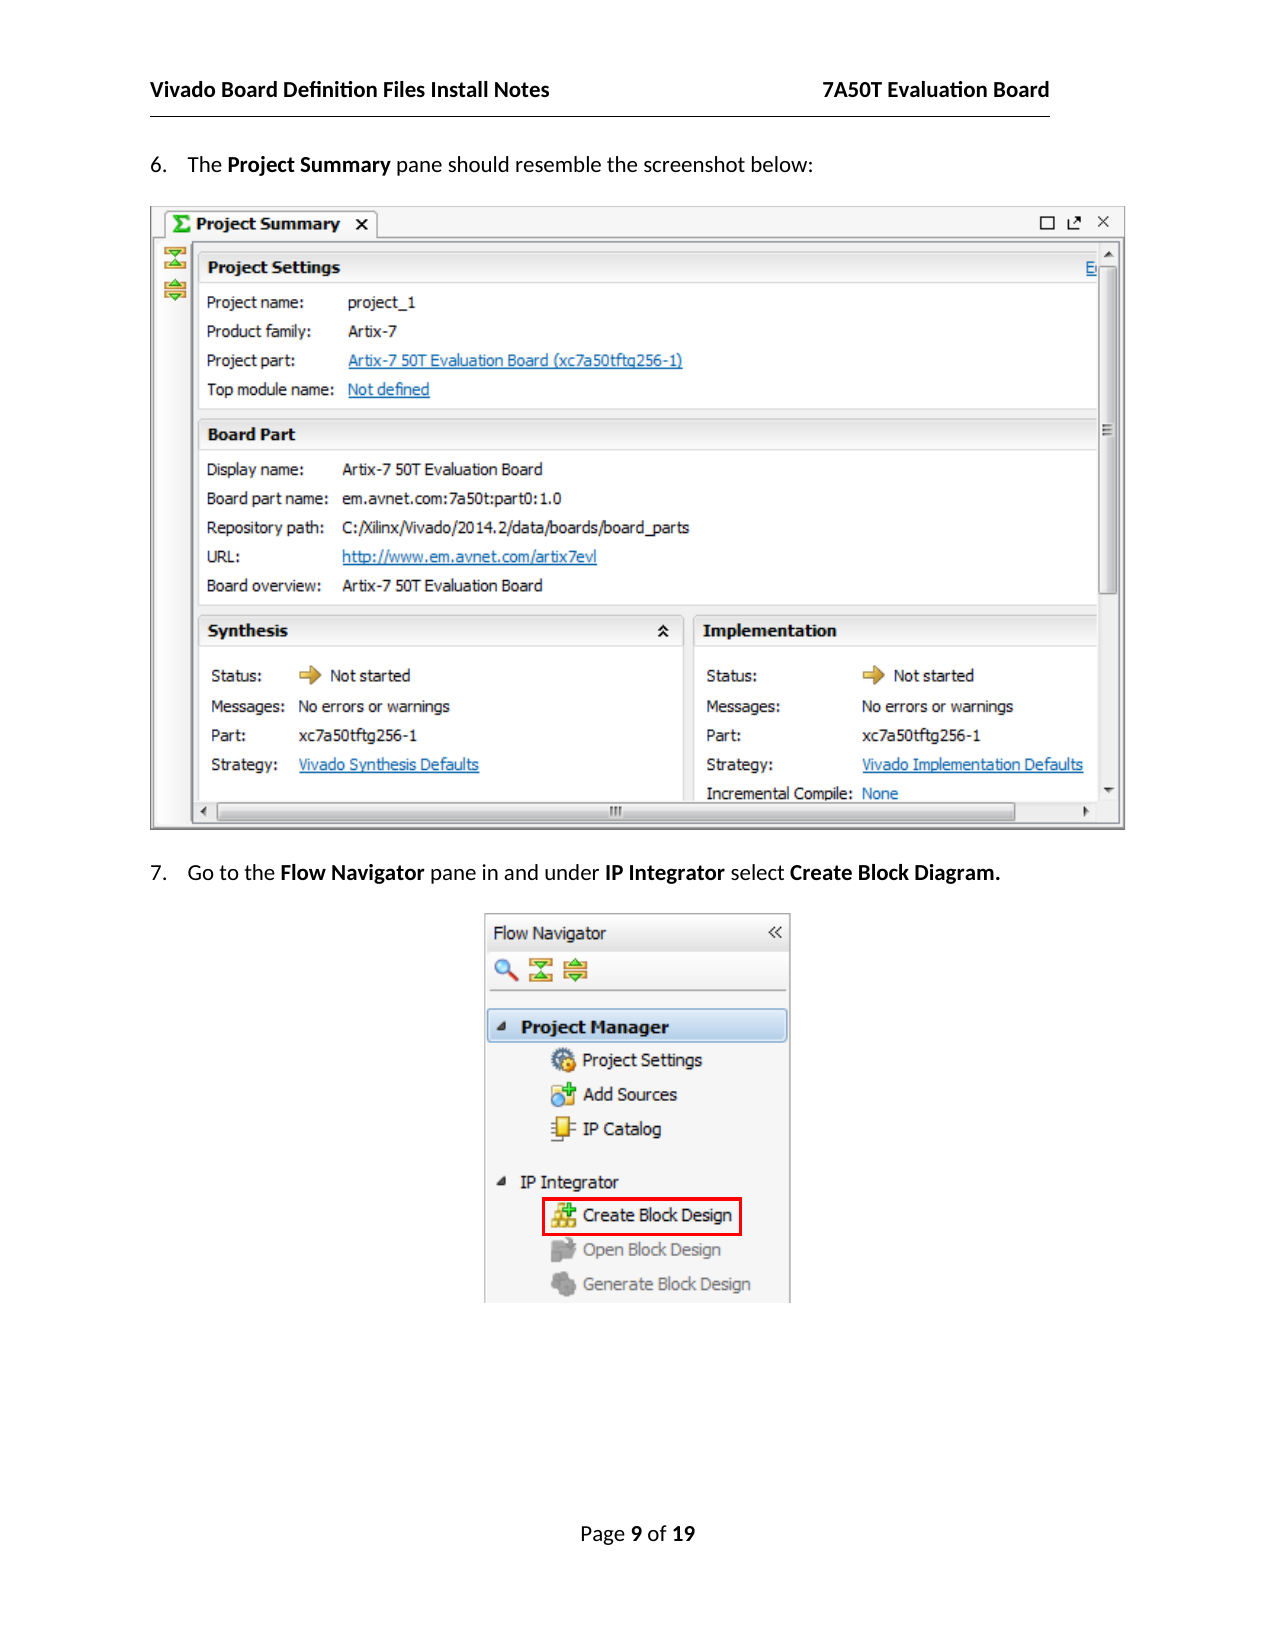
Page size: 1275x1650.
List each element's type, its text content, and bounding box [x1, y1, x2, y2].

list The Project Summary pane should resemble the screenshot below: [150, 150, 1125, 178]
list Go to the Flow Navigator pane in and under IP Integrator select Create Block Diagram. [150, 858, 1125, 886]
picture [150, 206, 1125, 830]
picture [484, 913, 791, 1303]
